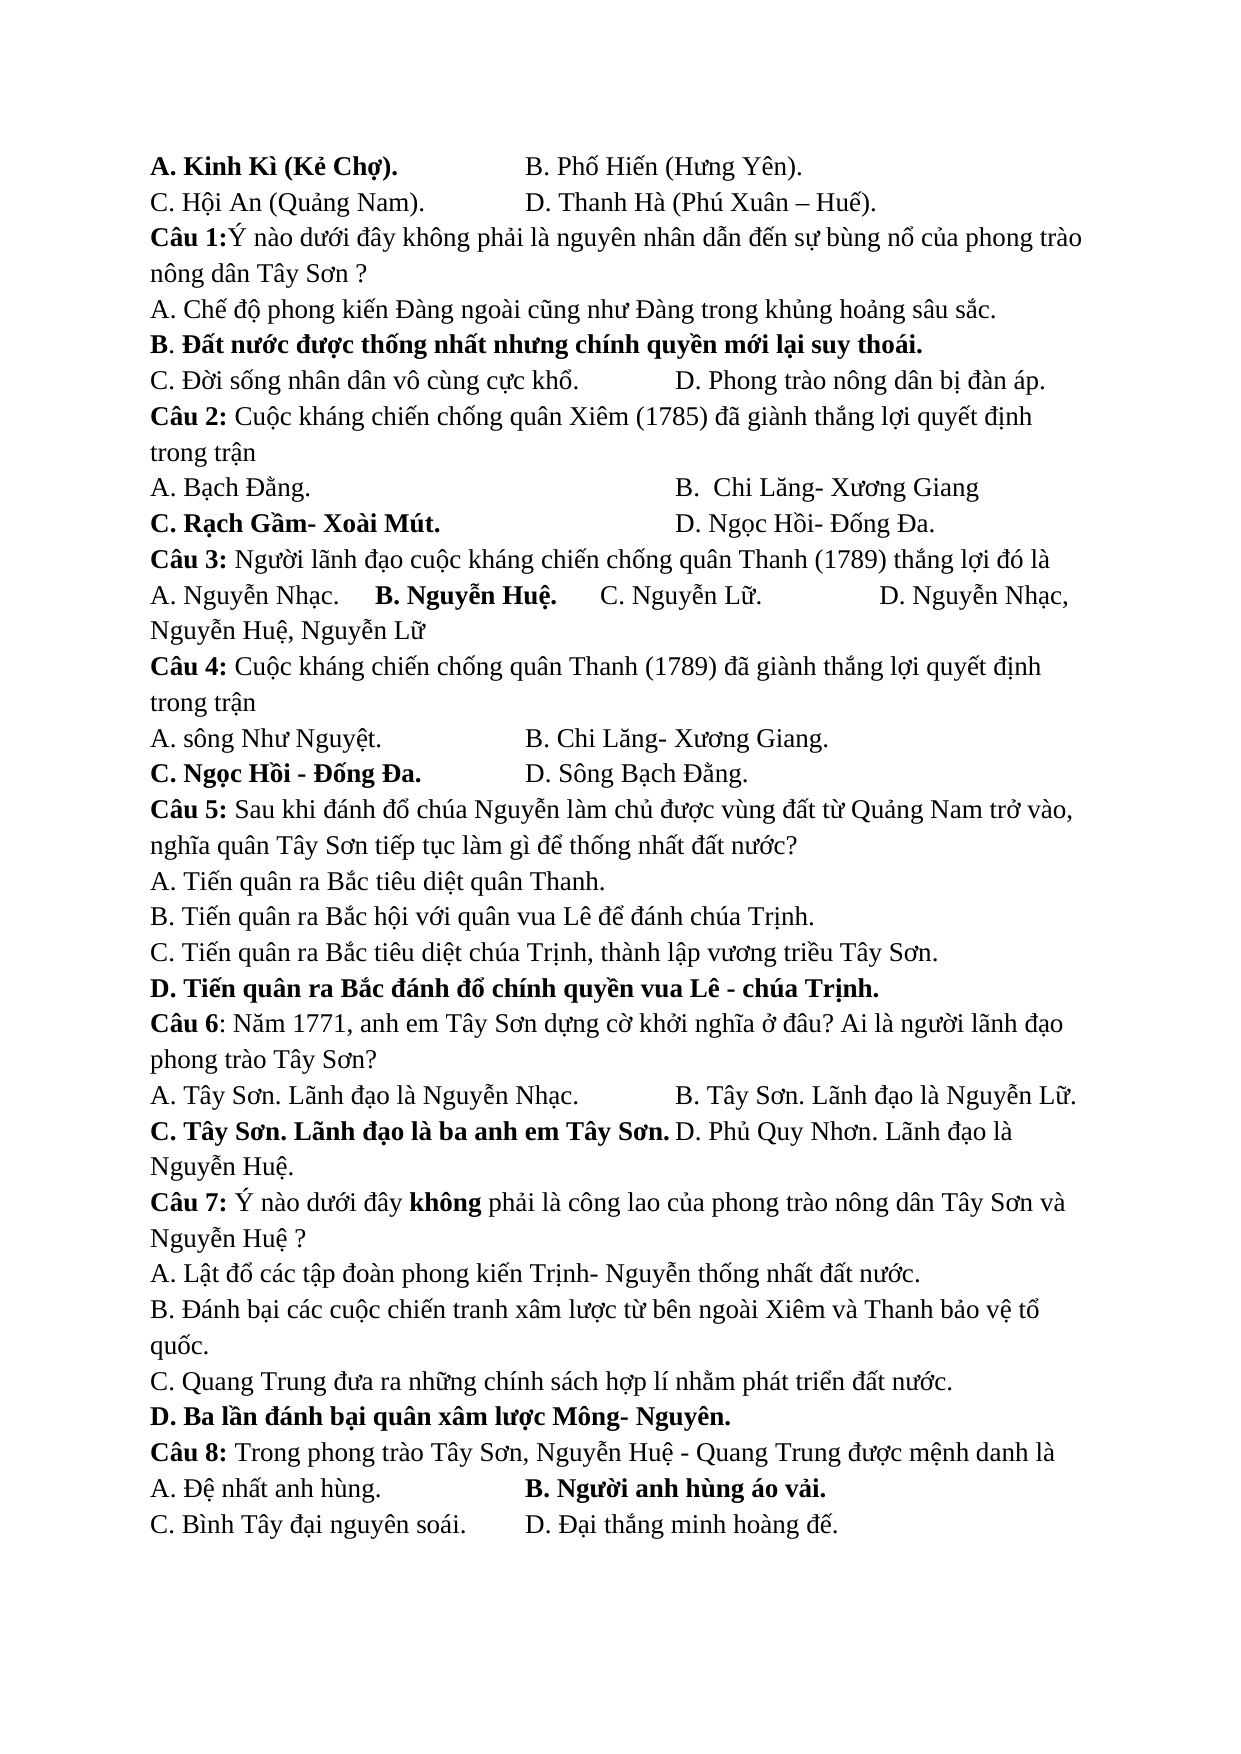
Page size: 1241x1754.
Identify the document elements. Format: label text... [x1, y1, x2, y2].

text Câu 5: Sau khi đánh đổ chúa Nguyễn làm chủ được vùng đất từ Quảng Nam trở vào, nghĩa quân Tây Sơn tiếp tục làm gì để thống nhất đất nước? [150, 793, 1090, 860]
text A. Tiến quân ra Bắc tiêu diệt quân Thanh. [150, 864, 1090, 896]
text C. Tiến quân ra Bắc tiêu diệt chúa Trịnh, thành lập vương triều Tây Sơn. [150, 936, 1090, 967]
text C. Hội An (Quảng Nam). D. Thanh Hà (Phú Xuân – Huế). [150, 186, 1090, 217]
text D. Tiến quân ra Bắc đánh đổ chính quyền vua Lê - chúa Trịnh. [150, 972, 1090, 1003]
text Câu 7: Ý nào dưới đây không phải là công lao của phong trào nông dân Tây Sơn và Nguyễn Huệ ? [150, 1186, 1090, 1253]
text Câu 3: Người lãnh đạo cuộc kháng chiến chống quân Thanh (1789) thắng lợi đó là [150, 543, 1090, 574]
text A. Đệ nhất anh hùng. B. Người anh hùng áo vải. [150, 1472, 1090, 1503]
text A. Lật đổ các tập đoàn phong kiến Trịnh- Nguyễn thống nhất đất nước. [150, 1258, 1090, 1289]
text C. Tây Sơn. Lãnh đạo là ba anh em Tây Sơn. D. Phủ Quy Nhơn. Lãnh đạo là Nguyễn Huệ. [150, 1115, 1090, 1182]
text B. Đất nước được thống nhất nhưng chính quyền mới lại suy thoái. [150, 329, 1090, 360]
text C. Quang Trung đưa ra những chính sách hợp lí nhằm phát triển đất nước. [150, 1365, 1090, 1396]
text A. Tây Sơn. Lãnh đạo là Nguyễn Nhạc. B. Tây Sơn. Lãnh đạo là Nguyễn Lữ. [150, 1079, 1090, 1110]
text A. Chế độ phong kiến Đàng ngoài cũng như Đàng trong khủng hoảng sâu sắc. [150, 293, 1090, 324]
text C. Ngọc Hồi - Đống Đa. D. Sông Bạch Đằng. [150, 757, 1090, 788]
text Câu 8: Trong phong trào Tây Sơn, Nguyễn Huệ - Quang Trung được mệnh danh là [150, 1436, 1090, 1467]
text C. Đời sống nhân dân vô cùng cực khổ. D. Phong trào nông dân bị đàn áp. [150, 364, 1090, 396]
text Câu 2: Cuộc kháng chiến chống quân Xiêm (1785) đã giành thắng lợi quyết định trong trận [150, 400, 1090, 467]
text A. Bạch Đằng. B. Chi Lăng- Xương Giang [150, 472, 1090, 503]
text A. Kinh Kì (Kẻ Chợ). B. Phố Hiến (Hưng Yên). [150, 150, 1090, 181]
text Câu 6: Năm 1771, anh em Tây Sơn dựng cờ khởi nghĩa ở đâu? Ai là người lãnh đạo phong trào Tây Sơn? [150, 1007, 1090, 1074]
text D. Ba lần đánh bại quân xâm lược Mông- Nguyên. [150, 1401, 1090, 1432]
text Câu 4: Cuộc kháng chiến chống quân Thanh (1789) đã giành thắng lợi quyết định trong trận [150, 650, 1090, 717]
text C. Bình Tây đại nguyên soái. D. Đại thắng minh hoàng đế. [150, 1508, 1090, 1539]
text A. Nguyễn Nhạc. B. Nguyễn Huệ. C. Nguyễn Lữ. D. Nguyễn Nhạc, Nguyễn Huệ, Nguyễn Lữ [150, 579, 1090, 646]
text Câu 1:Ý nào dưới đây không phải là nguyên nhân dẫn đến sự bùng nổ của phong trào nông dân Tây Sơn ? [150, 221, 1090, 288]
text C. Rạch Gầm- Xoài Mút. D. Ngọc Hồi- Đống Đa. [150, 507, 1090, 538]
text B. Tiến quân ra Bắc hội với quân vua Lê để đánh chúa Trịnh. [150, 900, 1090, 931]
text B. Đánh bại các cuộc chiến tranh xâm lược từ bên ngoài Xiêm và Thanh bảo vệ tổ quốc. [150, 1293, 1090, 1360]
text A. sông Như Nguyệt. B. Chi Lăng- Xương Giang. [150, 722, 1090, 753]
